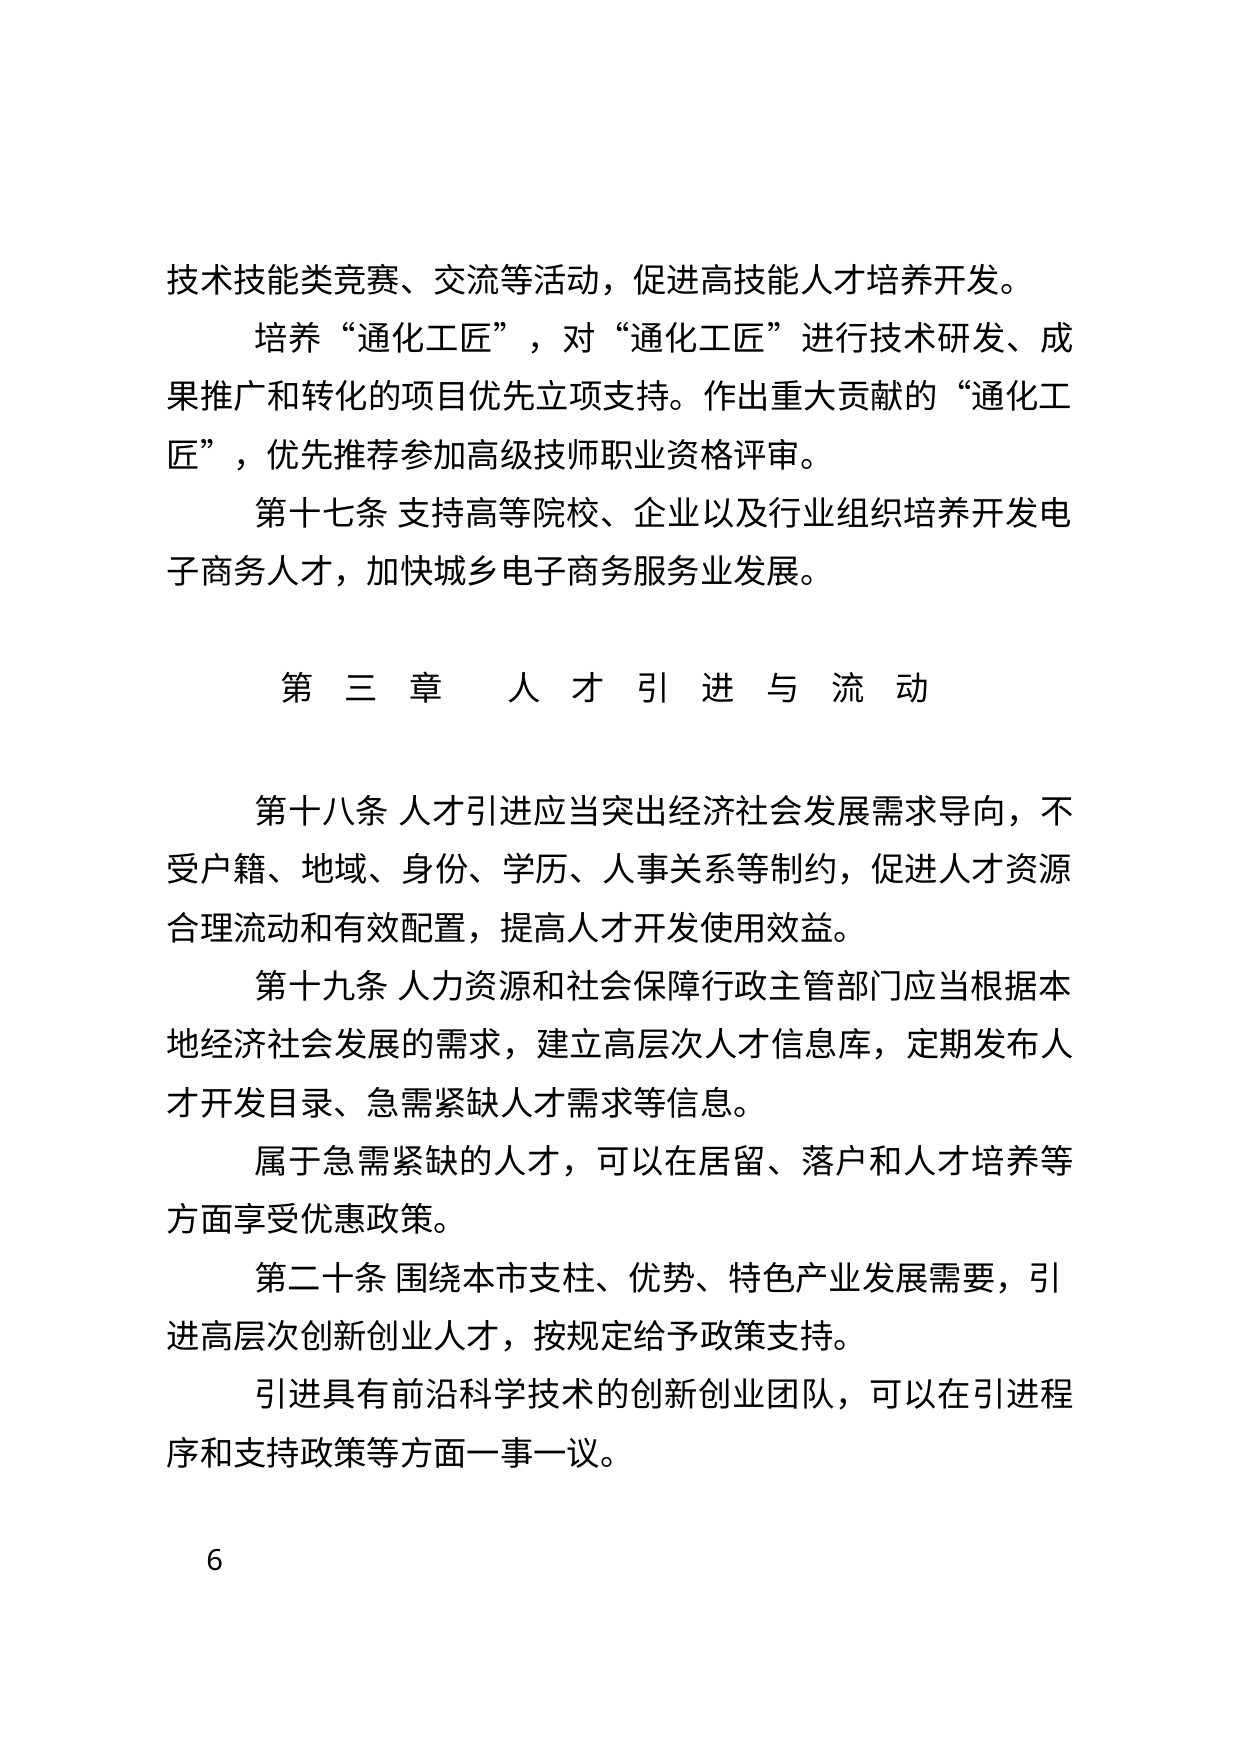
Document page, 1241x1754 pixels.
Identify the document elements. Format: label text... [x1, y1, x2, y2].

text 第二十条 围绕本市支柱、优势、特色产业发展需要，引进高层次创新创业人才，按规定给予政策支持。 [168, 1243, 1072, 1360]
text 第十七条 支持高等院校、企业以及行业组织培养开发电子商务人才，加快城乡电子商务服务业发展。 [168, 479, 1072, 596]
list 第三章 人才引进与流动 [168, 656, 1072, 716]
text 属于急需紧缺的人才，可以在居留、落户和人才培养等方面享受优惠政策。 [168, 1127, 1072, 1243]
text 引进具有前沿科学技术的创新创业团队，可以在引进程序和支持政策等方面一事一议。 [168, 1360, 1072, 1477]
text 培养“通化工匠”，对“通化工匠”进行技术研发、成果推广和转化的项目优先立项支持。作出重大贡献的“通化工匠”，优先推荐参加高级技师职业资格评审。 [168, 304, 1072, 479]
text 第十八条 人才引进应当突出经济社会发展需求导向，不受户籍、地域、身份、学历、人事关系等制约，促进人才资源合理流动和有效配置，提高人才开发使用效益。 [168, 777, 1072, 952]
text 第十九条 人力资源和社会保障行政主管部门应当根据本地经济社会发展的需求，建立高层次人才信息库，定期发布人才开发目录、急需紧缺人才需求等信息。 [168, 952, 1072, 1127]
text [168, 246, 1072, 304]
